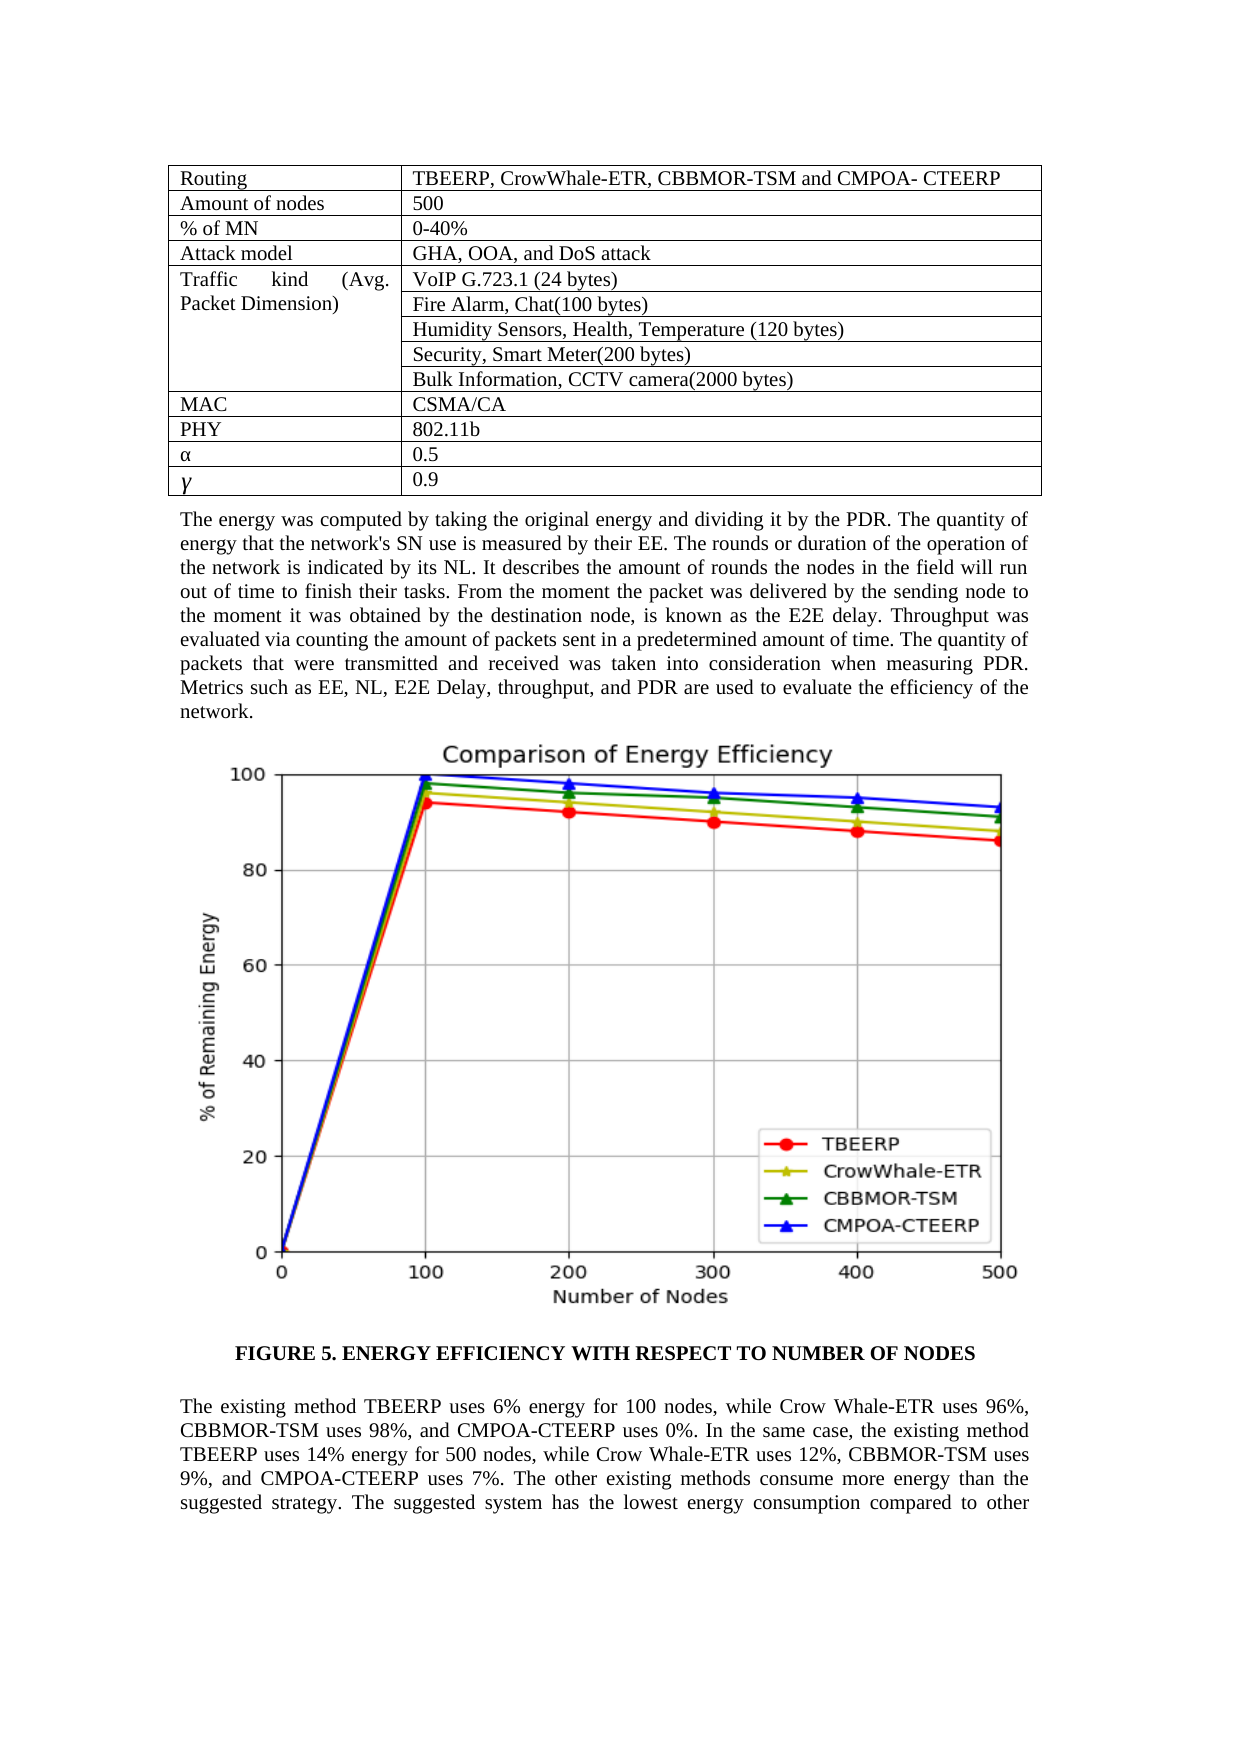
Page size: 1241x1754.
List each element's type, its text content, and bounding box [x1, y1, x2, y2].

table_cell MAC [169, 392, 401, 416]
picture [180, 733, 1030, 1320]
table_cell CSMA/CA [402, 392, 1041, 416]
table_cell TBEERP, CrowWhale-ETR, CBBMOR-TSM and CMPOA- CTEERP [402, 166, 1041, 190]
table_cell Security, Smart Meter(200 bytes) [402, 342, 1041, 366]
table_cell 0.5 [402, 442, 1041, 466]
table_cell Routing [169, 166, 401, 190]
table_cell % of MN [169, 216, 401, 240]
table_cell VoIP G.723.1 (24 bytes) [402, 266, 1041, 291]
table_cell Traffic kind (Avg. Packet Dimension) [169, 266, 401, 391]
table_cell 500 [402, 191, 1041, 215]
table_cell 802.11b [402, 417, 1041, 441]
table_cell Amount of nodes [169, 191, 401, 215]
list FIGURE 5. ENERGY EFFICIENCY WITH RESPECT TO NUMBER OF NODES [180, 1341, 1030, 1365]
table_cell PHY [169, 417, 401, 441]
table_cell GHA, OOA, and DoS attack [402, 241, 1041, 265]
table_cell Bulk Information, CCTV camera(2000 bytes) [402, 367, 1041, 391]
table_cell 0.9 [402, 467, 1041, 495]
text The energy was computed by taking the original energy and dividing it by the PDR. The quantity of energy that the network's SN use is measured by their EE. The rounds or duration of the operation of the network is indicated by its NL. It describes the amount of rounds the nodes in the field will run out of time to finish their tasks. From the moment the packet was delivered by the sending node to the moment it was obtained by the destination node, is known as the E2E delay. Throughput was evaluated via counting the amount of packets sent in a predetermined amount of time. The quantity of packets that were transmitted and received was taken into consideration when measuring PDR. Metrics such as EE, NL, E2E Delay, throughput, and PDR are used to evaluate the efficiency of the network. [180, 507, 1030, 723]
table_cell α [169, 442, 401, 466]
table_cell 0-40% [402, 216, 1041, 240]
table_cell Humidity Sensors, Health, Temperature (120 bytes) [402, 317, 1041, 341]
table_cell Fire Alarm, Chat(100 bytes) [402, 292, 1041, 316]
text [180, 1394, 1030, 1514]
table_cell Attack model [169, 241, 401, 265]
table_cell [169, 467, 401, 495]
